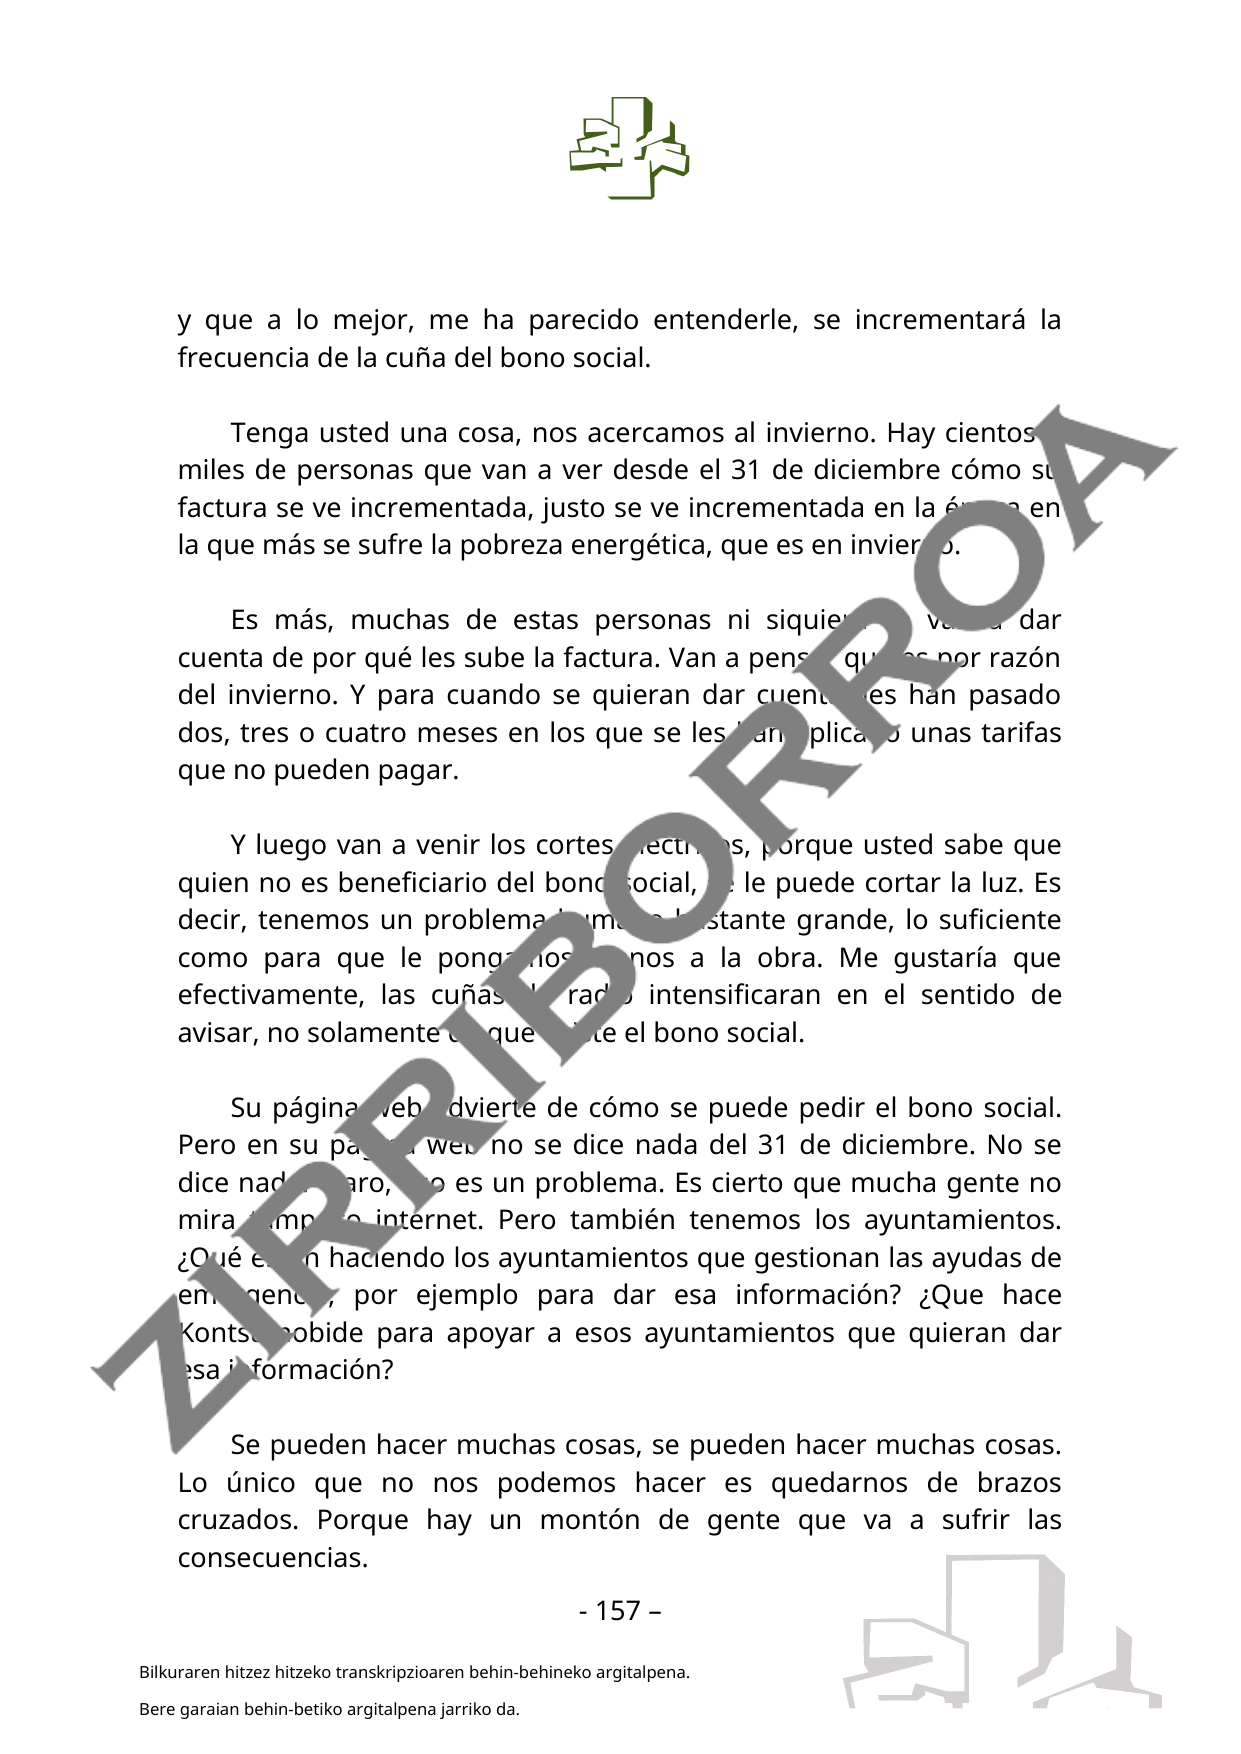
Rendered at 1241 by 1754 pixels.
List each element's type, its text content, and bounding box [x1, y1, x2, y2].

text Y luego van a venir los cortes eléctricos, porque usted sabe que quien no es beneficiario del bono social, se le puede cortar la luz. Es decir, tenemos un problema humano bastante grande, lo suficiente como para que le pongamos manos a la obra. Me gustaría que efectivamente, las cuñas de radio intensificaran en el sentido de avisar, no solamente de que existe el bono social. [582, 825, 1063, 1050]
text Y luego van a venir los cortes eléctricos, porque usted sabe que quien no es beneficiario del bono social, se le puede cortar la luz. Es decir, tenemos un problema humano bastante grande, lo suficiente como para que le pongamos manos a la obra. Me gustaría que efectivamente, las cuñas de radio intensificaran en el sentido de avisar, no solamente de que existe el bono social. [177, 825, 634, 1050]
text Es más, muchas de estas personas ni siquiera se van a dar cuenta de por qué les sube la factura. Van a pensar que es por razón del invierno. Y para cuando se quieran dar cuenta, les han pasado dos, tres o cuatro meses en los que se les han aplicado unas tarifas que no pueden pagar. [177, 600, 1063, 787]
text Su página web advierte de cómo se puede pedir el bono social. Pero en su página web no se dice nada del 31 de diciembre. No se dice nada. Claro, eso es un problema. Es cierto que mucha gente no mira tampoco internet. Pero también tenemos los ayuntamientos. ¿Qué están haciendo los ayuntamientos que gestionan las ayudas de emergencia, por ejemplo para dar esa información? ¿Que hace Kontsumobide para apoyar a esos ayuntamientos que quieran dar esa información? [177, 1087, 1063, 1387]
text Se pueden hacer muchas cosas, se pueden hacer muchas cosas. Lo único que no nos podemos hacer es quedarnos de brazos cruzados. Porque hay un montón de gente que va a sufrir las consecuencias. [177, 1425, 1063, 1575]
picture [797, 1491, 1169, 1710]
text Tenga usted una cosa, nos acercamos al invierno. Hay cientos o miles de personas que van a ver desde el 31 de diciembre cómo su factura se ve incrementada, justo se ve incrementada en la época en la que más se sufre la pobreza energética, que es en invierno. [177, 412, 1063, 562]
picture [540, 74, 718, 223]
